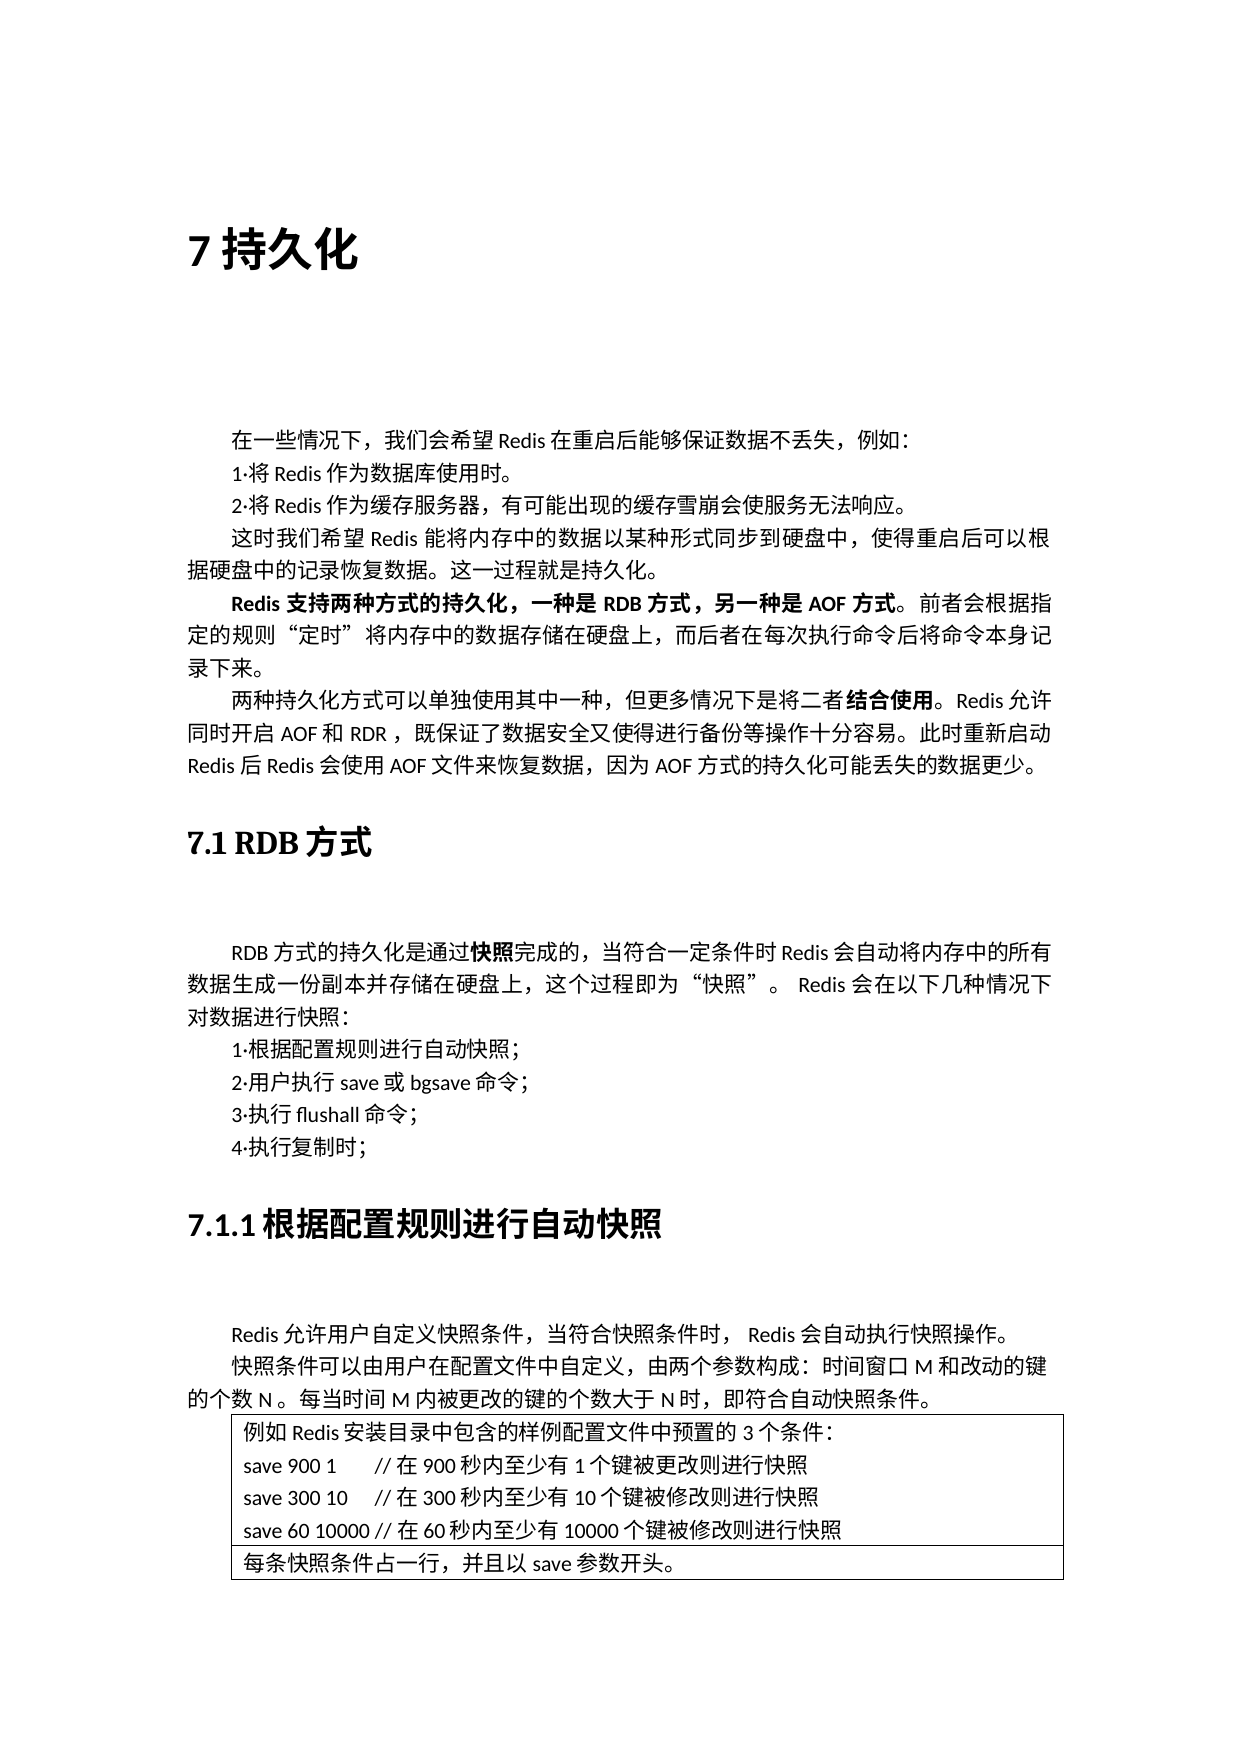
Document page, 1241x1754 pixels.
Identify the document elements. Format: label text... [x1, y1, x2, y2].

text 在一些情况下，我们会希望Redis 在重启后能够保证数据不丢失，例如： [231, 423, 1053, 455]
text 3·执行flushall命令； [187, 1097, 1053, 1129]
text 4·执行复制时； [187, 1129, 1053, 1162]
text 两种持久化方式可以单独使用其中一种，但更多情况下是将二者结合使用。Redis 允许同时开启 AOF 和 RDR ，既保证了数据安全又使得进行备份等操作十分容易。此时重新启动 Redis 后 Redis 会使用 AOF 文件来恢复数据，因为 AOF 方式的持久化可能丢失的数据更少。 [187, 683, 1053, 780]
text Redis 允许用户自定义快照条件，当符合快照条件时， Redis 会自动执行快照操作。 [187, 1316, 1053, 1349]
subtitle 7 持久化 [187, 197, 1053, 295]
text 快照条件可以由用户在配置文件中自定义，由两个参数构成：时间窗口 M 和改动的键 [187, 1349, 1053, 1381]
text 1·根据配置规则进行自动快照； [187, 1032, 1053, 1064]
text RDB 方式的持久化是通过快照完成的，当符合一定条件时Redis 会自动将内存中的所有数据生成一份副本并存储在硬盘上，这个过程即为“快照”。 Redis 会在以下几种情况下对数据进行快照： [187, 934, 1053, 1032]
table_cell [232, 1546, 1063, 1578]
text 的个数 N 。每当时间 M 内被更改的键的个数大于 N 时，即符合自动快照条件。 [187, 1381, 1053, 1414]
text 2·将Redis 作为缓存服务器，有可能出现的缓存雪崩会使服务无法响应。 [187, 488, 1053, 520]
text 这时我们希望Redis 能将内存中的数据以某种形式同步到硬盘中，使得重启后可以根据硬盘中的记录恢复数据。这一过程就是持久化。 [187, 520, 1053, 585]
text 2·用户执行save或bgsave 命令； [187, 1064, 1053, 1097]
subtitle 7.1 RDB方式 [187, 807, 1053, 872]
text Redis 支持两种方式的持久化，一种是RDB 方式，另一种是AOF 方式。前者会根据指定的规则“定时”将内存中的数据存储在硬盘上，而后者在每次执行命令后将命令本身记录下来。 [187, 585, 1053, 683]
subtitle 7.1.1根据配置规则进行自动快照 [187, 1189, 1053, 1254]
table_header 例如 Redis安装目录中包含的样例配置文件中预置的 3 个条件： save 900 1 // 在900秒内至少有1个键被更改则进行快照 save 300 10 // 在300秒内至少有10个键被修改则进行快照 save 60 10000 // 在60秒内至少有10000个键被修改则进行快照 [232, 1415, 1063, 1545]
text 1·将Redis 作为数据库使用时。 [187, 455, 1053, 488]
